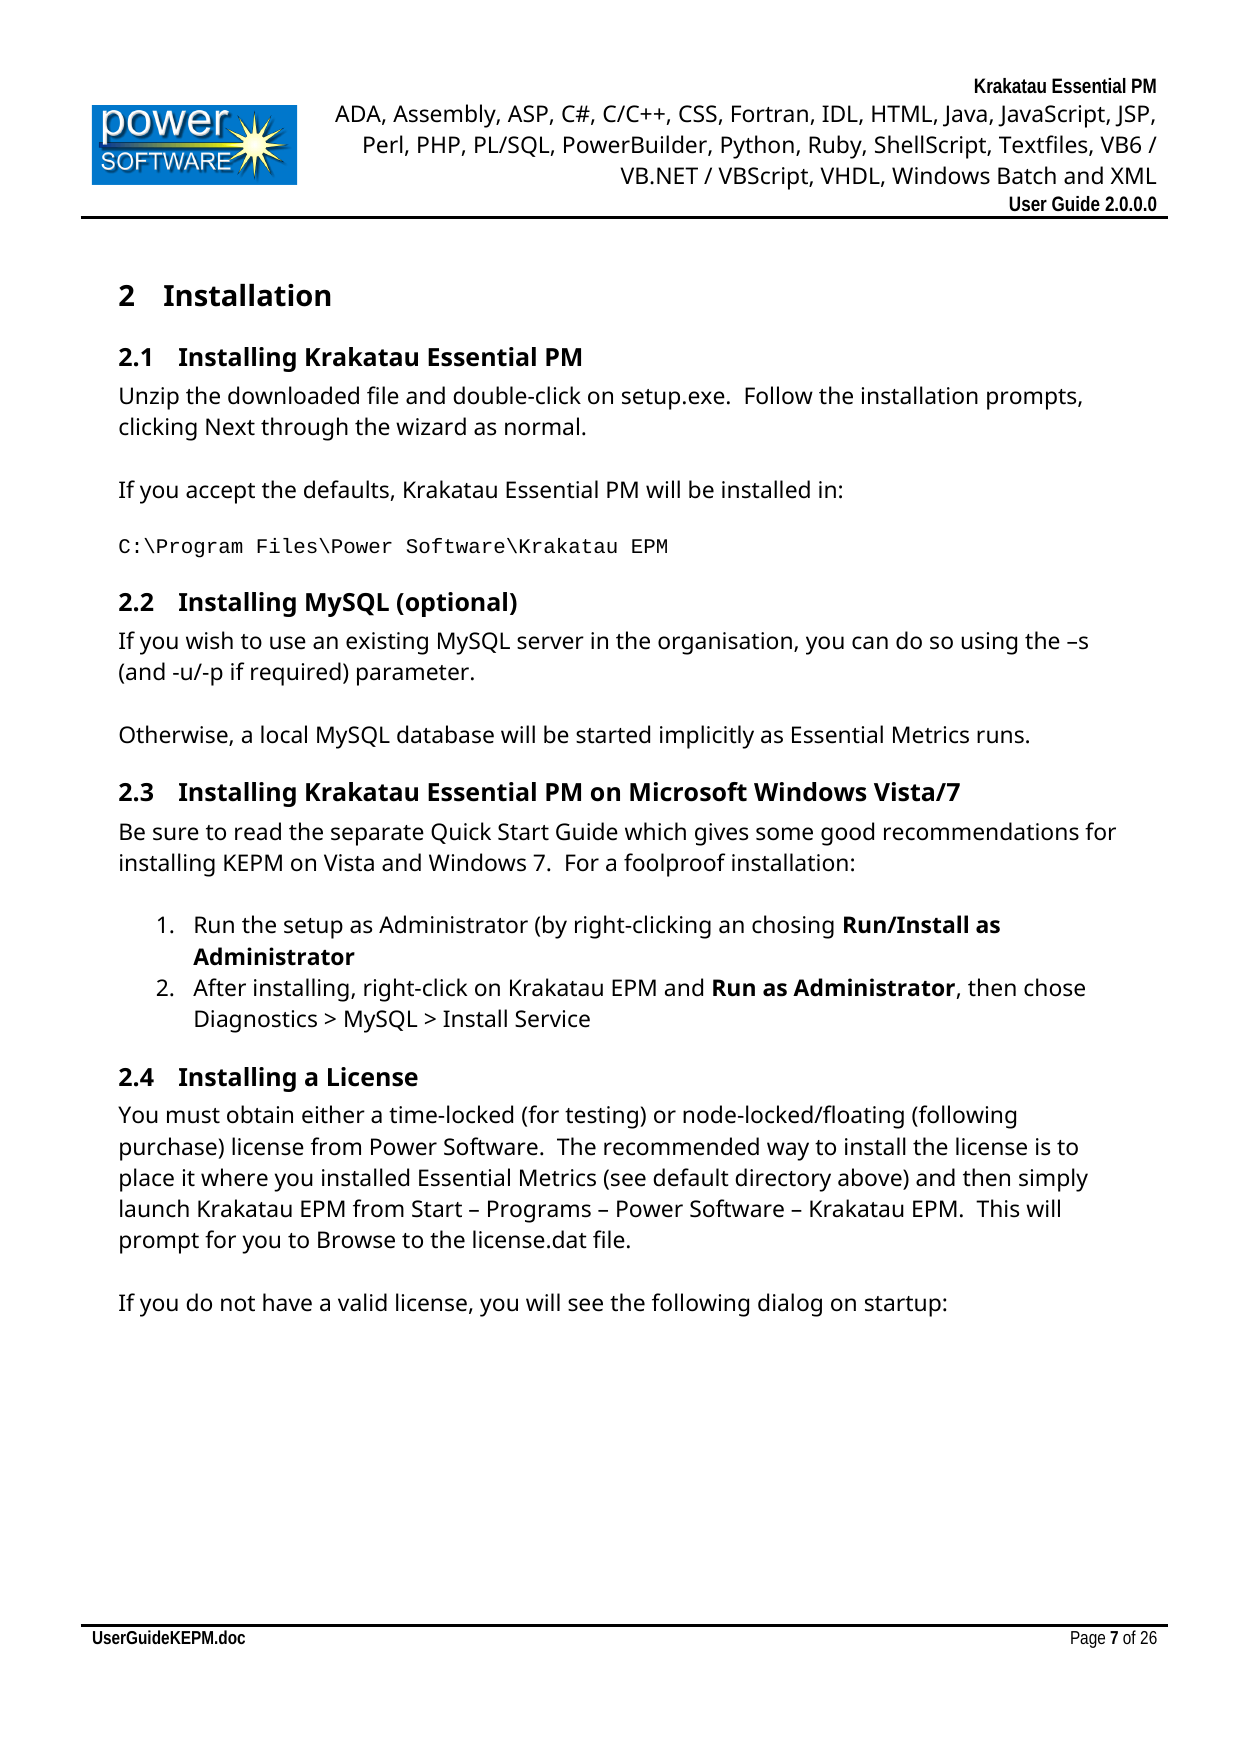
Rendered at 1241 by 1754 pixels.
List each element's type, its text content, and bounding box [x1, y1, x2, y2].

text If you accept the defaults, Krakatau Essential PM will be installed in: [118, 474, 1122, 505]
list Run the setup as Administrator (by right-clicking an chosing Run/Install as Administrator [156, 909, 1122, 972]
text Be sure to read the separate Quick Start Guide which gives some good recommendations for installing KEPM on Vista and Windows 7. For a foolproof installation: [118, 815, 1122, 878]
picture [91, 105, 298, 185]
text If you wish to use an existing MySQL server in the organisation, you can do so using the –s (and -u/-p if required) parameter. [118, 625, 1122, 688]
list After installing, right-click on Krakatau EPM and Run as Administrator, then chose Diagnostics > MySQL > Install Service [156, 972, 1122, 1034]
text You must obtain either a time-locked (for testing) or node-locked/floating (following purchase) license from Power Software. The recommended way to install the license is to place it where you installed Essential Metrics (see default directory above) and then simply launch Krakatau EPM from Start – Programs – Power Software – Krakatau EPM. This will prompt for you to Browse to the license.dat file. [118, 1099, 1122, 1256]
text If you do not have a valid license, you will see the following dialog on startup: [118, 1287, 1122, 1318]
text C:\Program Files\Power Software\Krakatau EPM [118, 536, 1122, 560]
text Otherwise, a local MySQL database will be started implicitly as Essential Metrics runs. [118, 719, 1122, 750]
subtitle Installing MySQL (optional) [118, 585, 1122, 619]
text Unzip the downloaded file and double-click on setup.exe. Follow the installation prompts, clicking Next through the wizard as normal. [118, 380, 1122, 442]
subtitle Installing Krakatau Essential PM [118, 339, 1122, 374]
subtitle Installing Krakatau Essential PM on Microsoft Windows Vista/7 [118, 775, 1122, 809]
subtitle Installation [118, 275, 1122, 314]
subtitle Installing a License [118, 1059, 1122, 1093]
